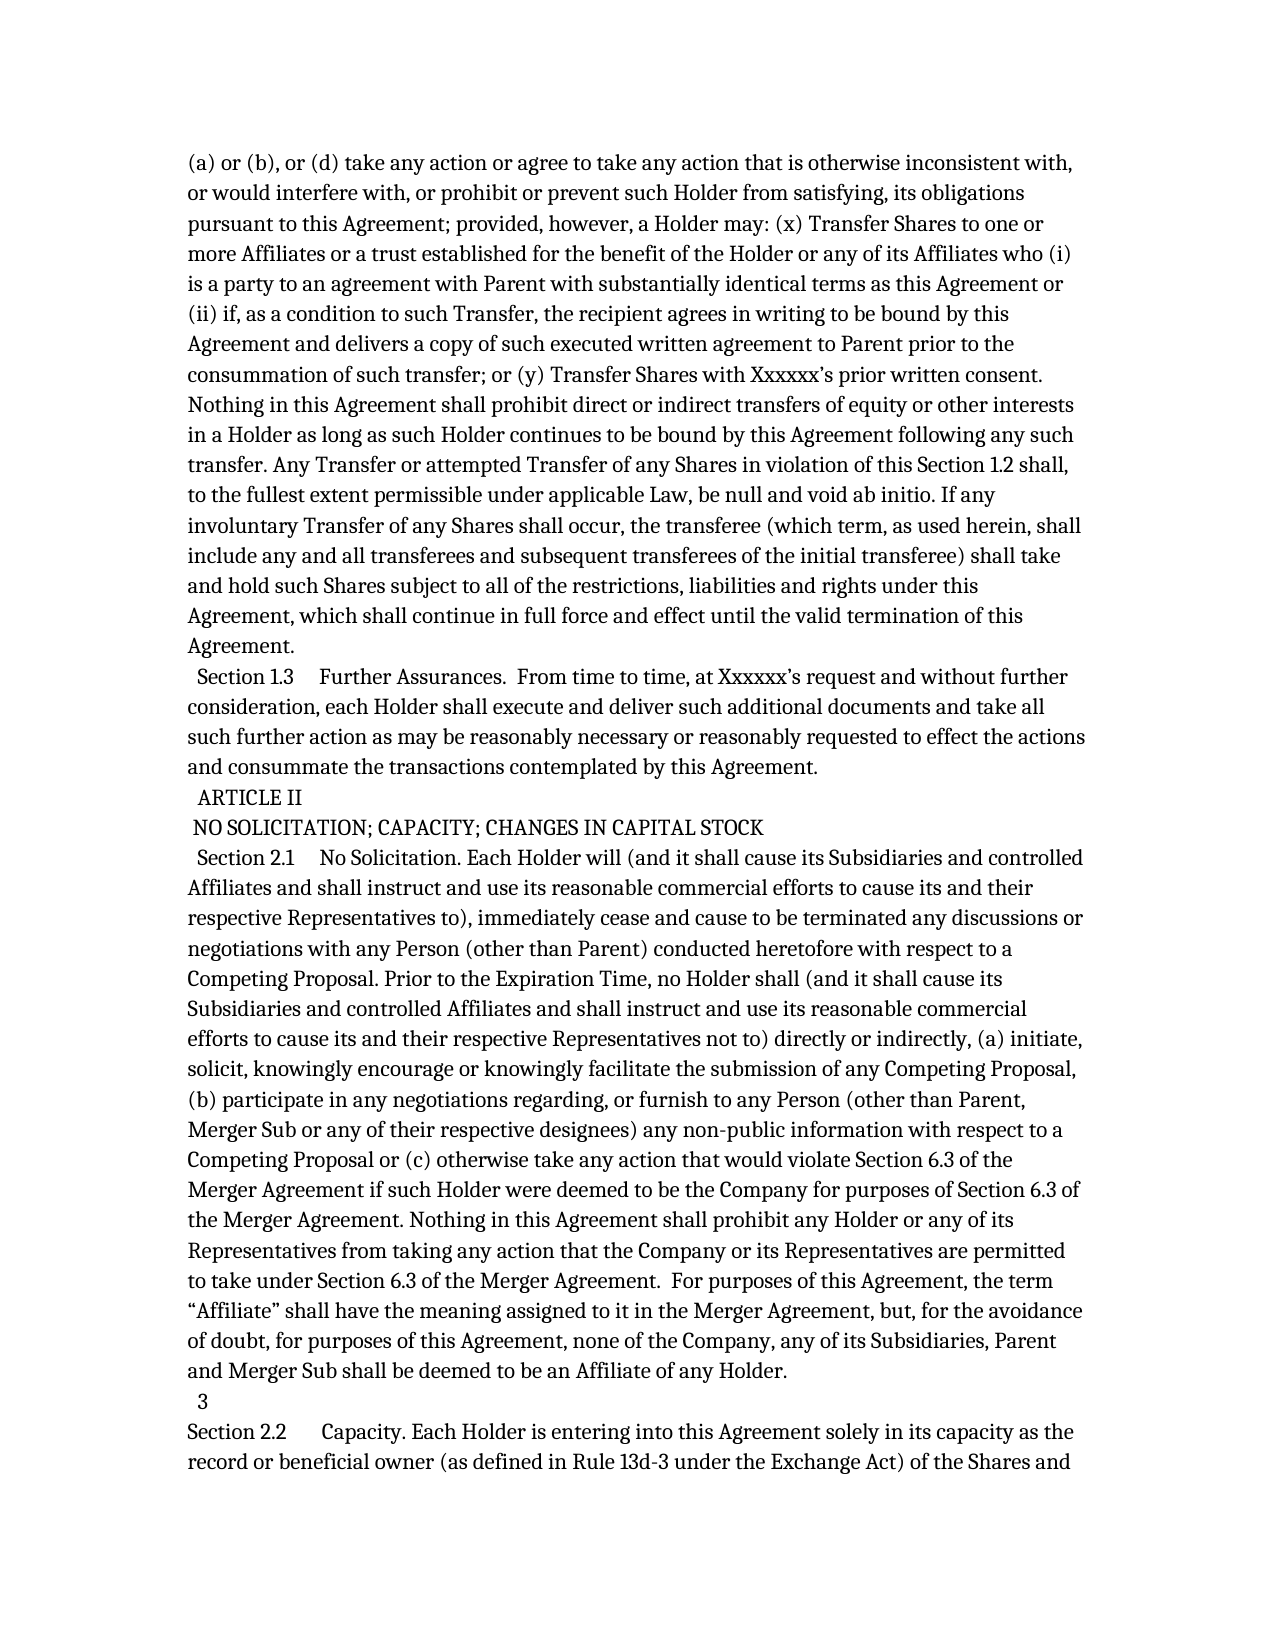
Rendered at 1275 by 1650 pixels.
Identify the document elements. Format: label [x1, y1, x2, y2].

text [187, 150, 1087, 1475]
